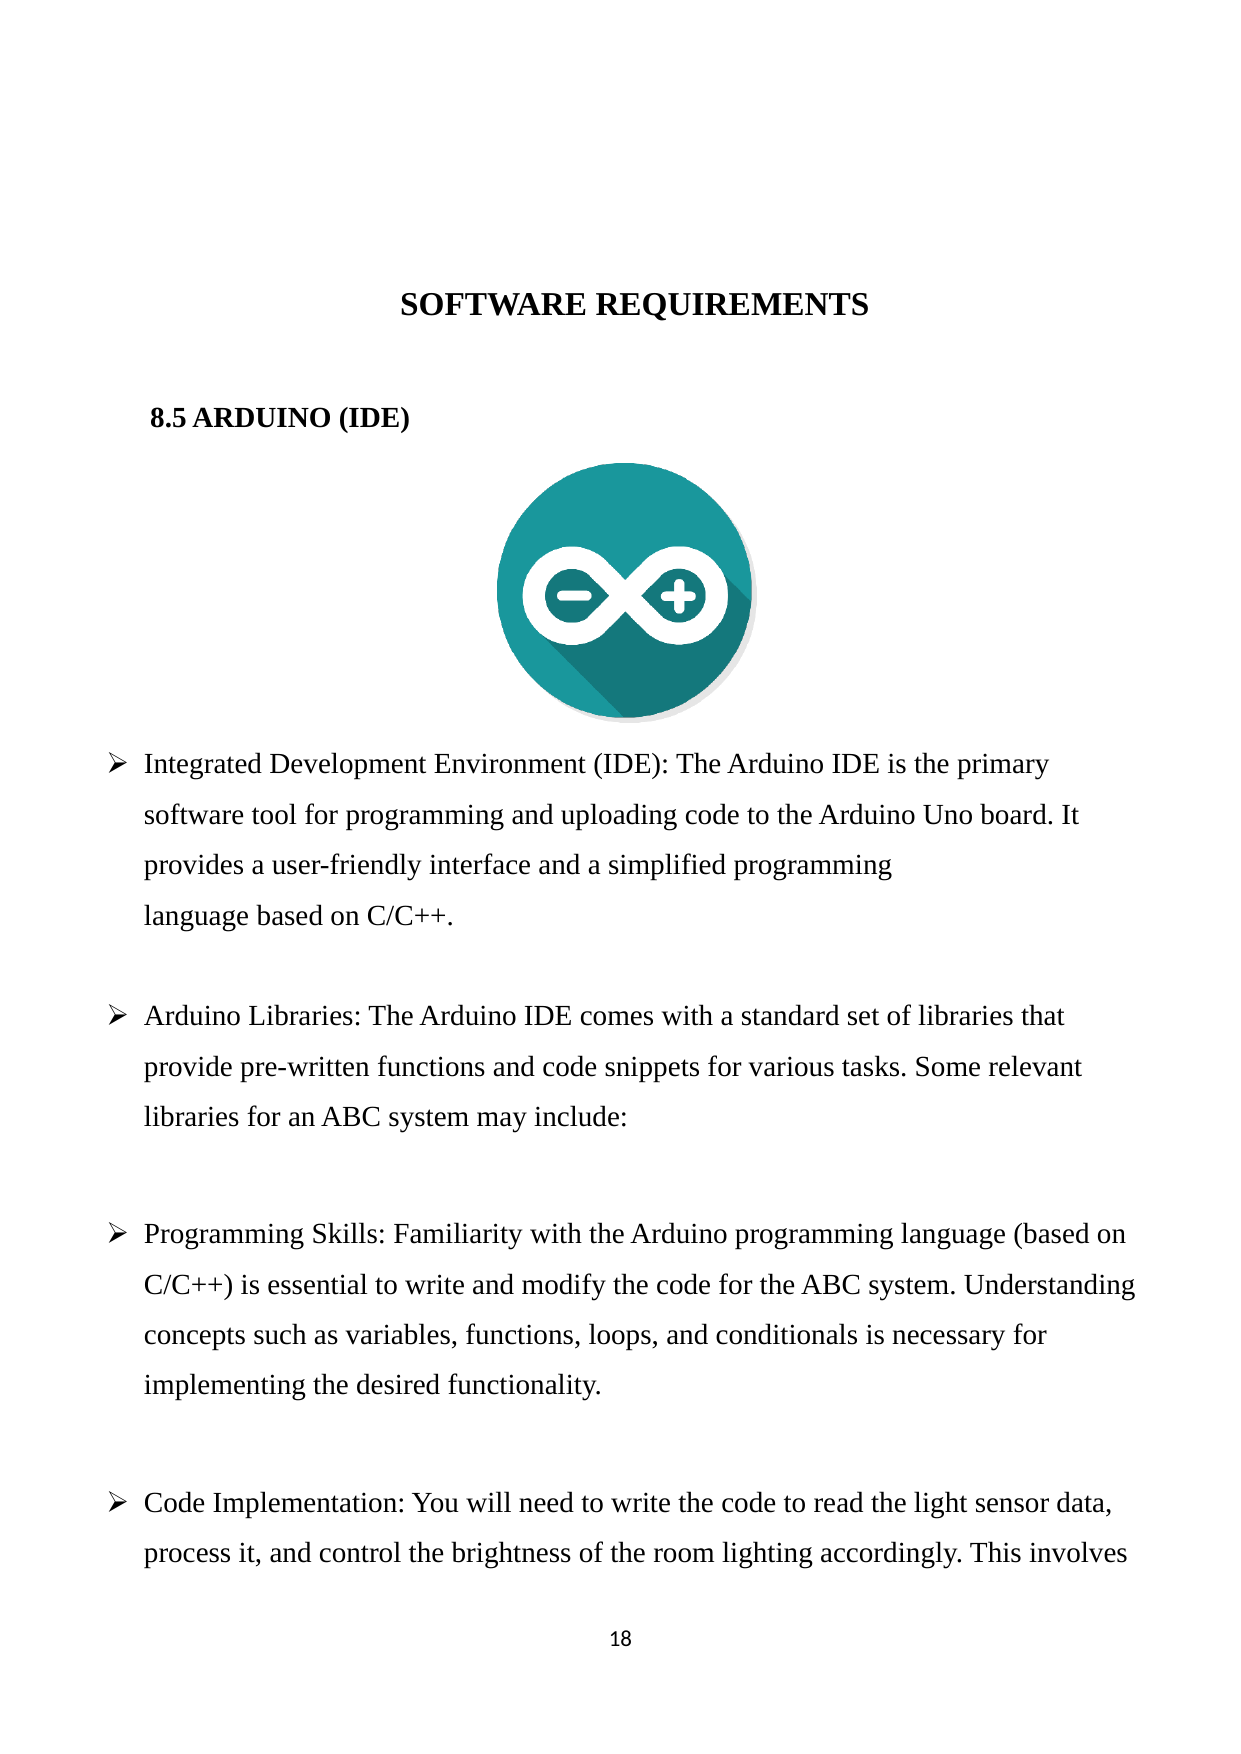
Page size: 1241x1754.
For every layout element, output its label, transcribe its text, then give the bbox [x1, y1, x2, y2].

list Arduino Libraries: The Arduino IDE comes with a standard set of libraries that provide pre-written functions and code snippets for various tasks. Some relevant libraries for an ABC system may include: [106, 998, 1119, 1133]
picture [486, 452, 762, 728]
list Integrated Development Environment (IDE): The Arduino IDE is the primary software tool for programming and uploading code to the Arduino Uno board. It provides a user-friendly interface and a simplified programming language based on C/C++. [106, 747, 1119, 931]
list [106, 1485, 1149, 1569]
list Programming Skills: Familiarity with the Arduino programming language (based on C/C++) is essential to write and modify the code for the ABC system. Understanding concepts such as variables, functions, loops, and conditionals is necessary for implementing the desired functionality. [106, 1216, 1149, 1401]
text SOFTWARE REQUIREMENTS [2, 284, 1119, 322]
text 8.5 ARDUINO (IDE) [2, 400, 1119, 433]
